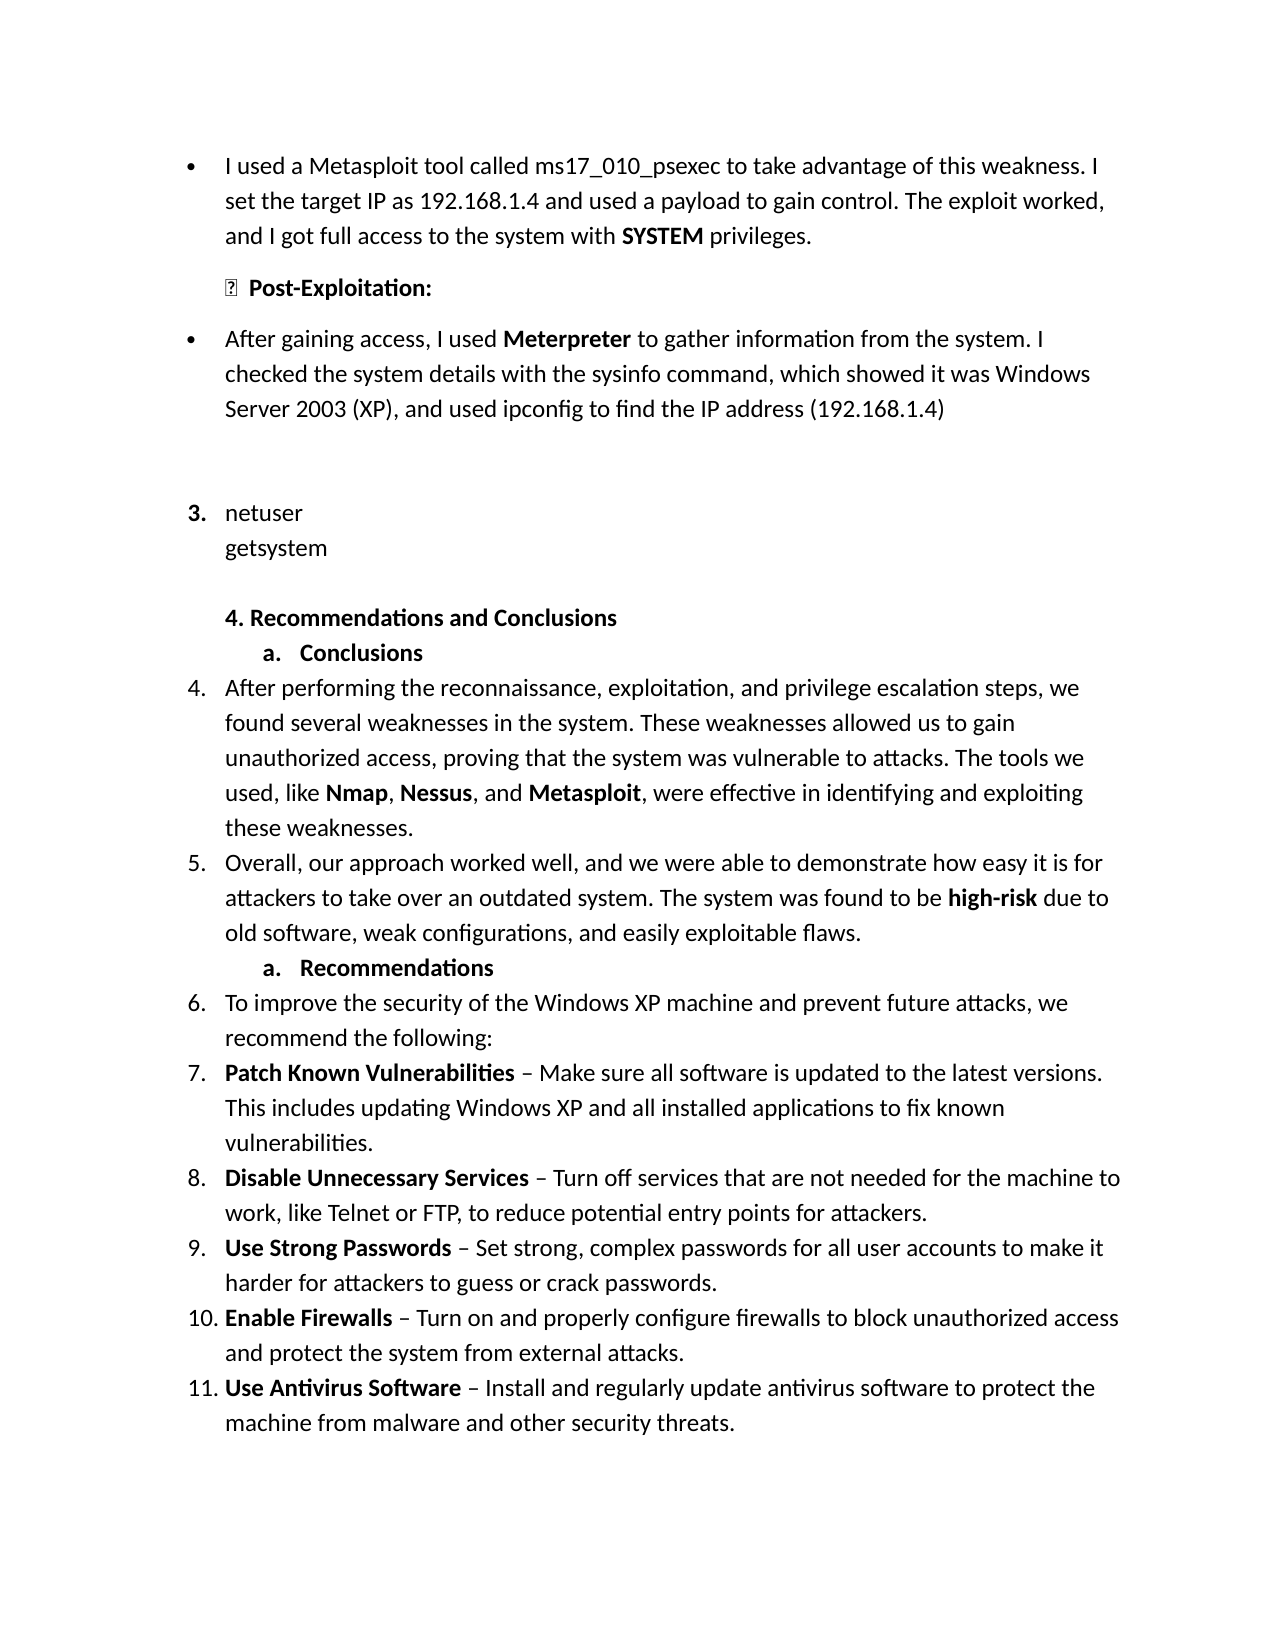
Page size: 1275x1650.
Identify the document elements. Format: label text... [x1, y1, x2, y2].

list Conclusions [262, 637, 1125, 667]
text  Post-Exploitation: [225, 272, 1125, 302]
list netuser getsystem 4. Recommendations and Conclusions [187, 497, 1125, 632]
list After performing the reconnaissance, exploitation, and privilege escalation steps, we found several weaknesses in the system. These weaknesses allowed us to gain unauthorized access, proving that the system was vulnerable to attacks. The tools we used, like Nmap, Nessus, and Metasploit, were effective in identifying and exploiting these weaknesses. [187, 672, 1125, 842]
list To improve the security of the Windows XP machine and prevent future attacks, we recommend the following: [187, 987, 1125, 1052]
list Recommendations [262, 952, 1125, 982]
list I used a Metasploit tool called ms17_010_psexec to take advantage of this weakness. I set the target IP as 192.168.1.4 and used a payload to gain control. The exploit worked, and I got full access to the system with SYSTEM privileges. [187, 150, 1125, 251]
list Patch Known Vulnerabilities – Make sure all software is updated to the latest versions. This includes updating Windows XP and all installed applications to fix known vulnerabilities. [187, 1057, 1125, 1157]
list Disable Unnecessary Services – Turn off services that are not needed for the machine to work, like Telnet or FTP, to reduce potential entry points for attackers. [187, 1162, 1125, 1227]
list Use Strong Passwords – Set strong, complex passwords for all user accounts to make it harder for attackers to guess or crack passwords. [187, 1232, 1125, 1297]
list Overall, our approach worked well, and we were able to demonstrate how easy it is for attackers to take over an outdated system. The system was found to be high-risk due to old software, weak configurations, and easily exploitable flaws. [187, 847, 1125, 947]
list Use Antivirus Software – Install and regularly update antivirus software to protect the machine from malware and other security threats. [187, 1372, 1125, 1437]
list After gaining access, I used Meterpreter to gather information from the system. I checked the system details with the sysinfo command, which showed it was Windows Server 2003 (XP), and used ipconfig to find the IP address (192.168.1.4) [187, 323, 1125, 424]
list Enable Firewalls – Turn on and properly configure firewalls to block unauthorized access and protect the system from external attacks. [187, 1302, 1125, 1367]
